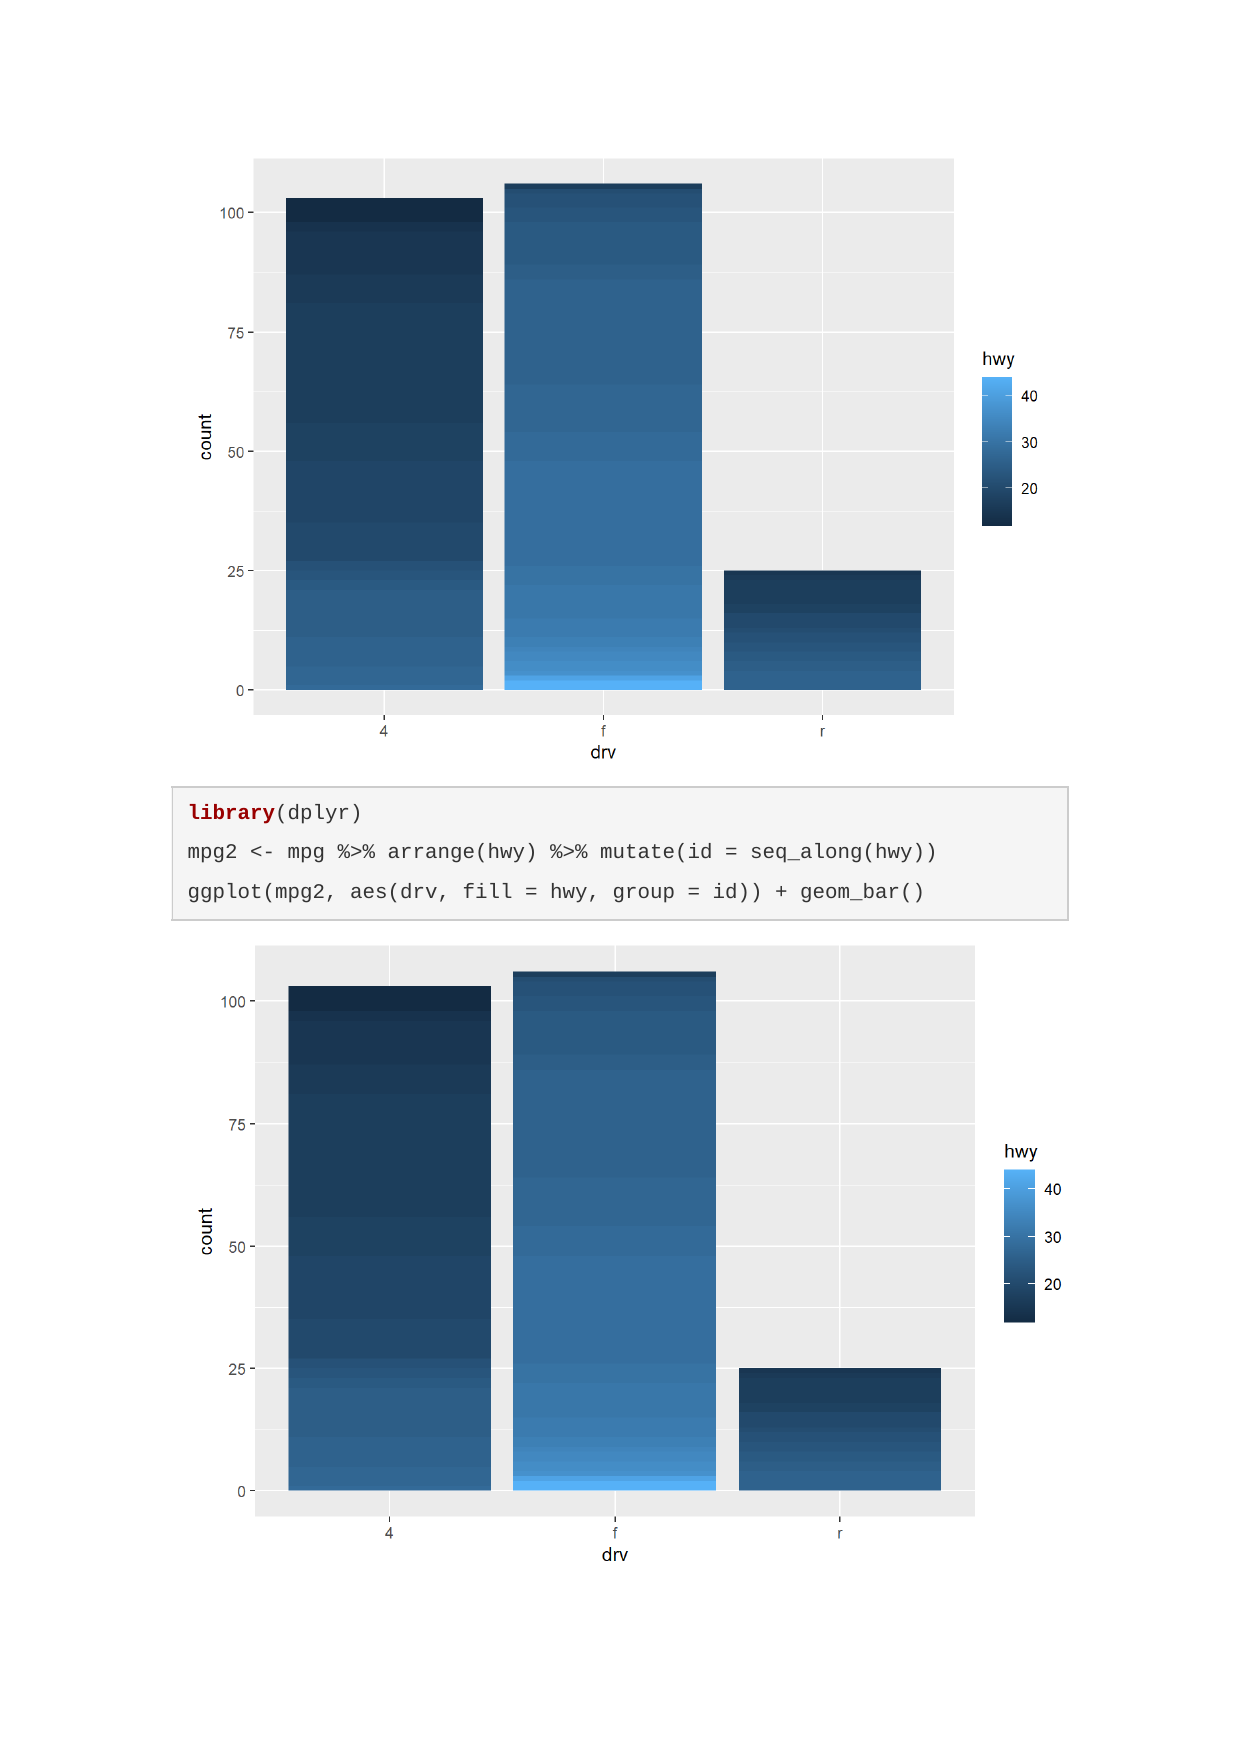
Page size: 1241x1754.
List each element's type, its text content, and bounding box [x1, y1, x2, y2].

picture [187, 936, 1080, 1574]
picture [187, 150, 1057, 771]
text mpg2 <- mpg %>% arrange(hwy) %>% mutate(id = seq_along(hwy)) [173, 825, 1067, 865]
text ggplot(mpg2, aes(drv, fill = hwy, group = id)) + geom_bar() [173, 865, 1067, 919]
text library(dplyr) [173, 788, 1067, 825]
